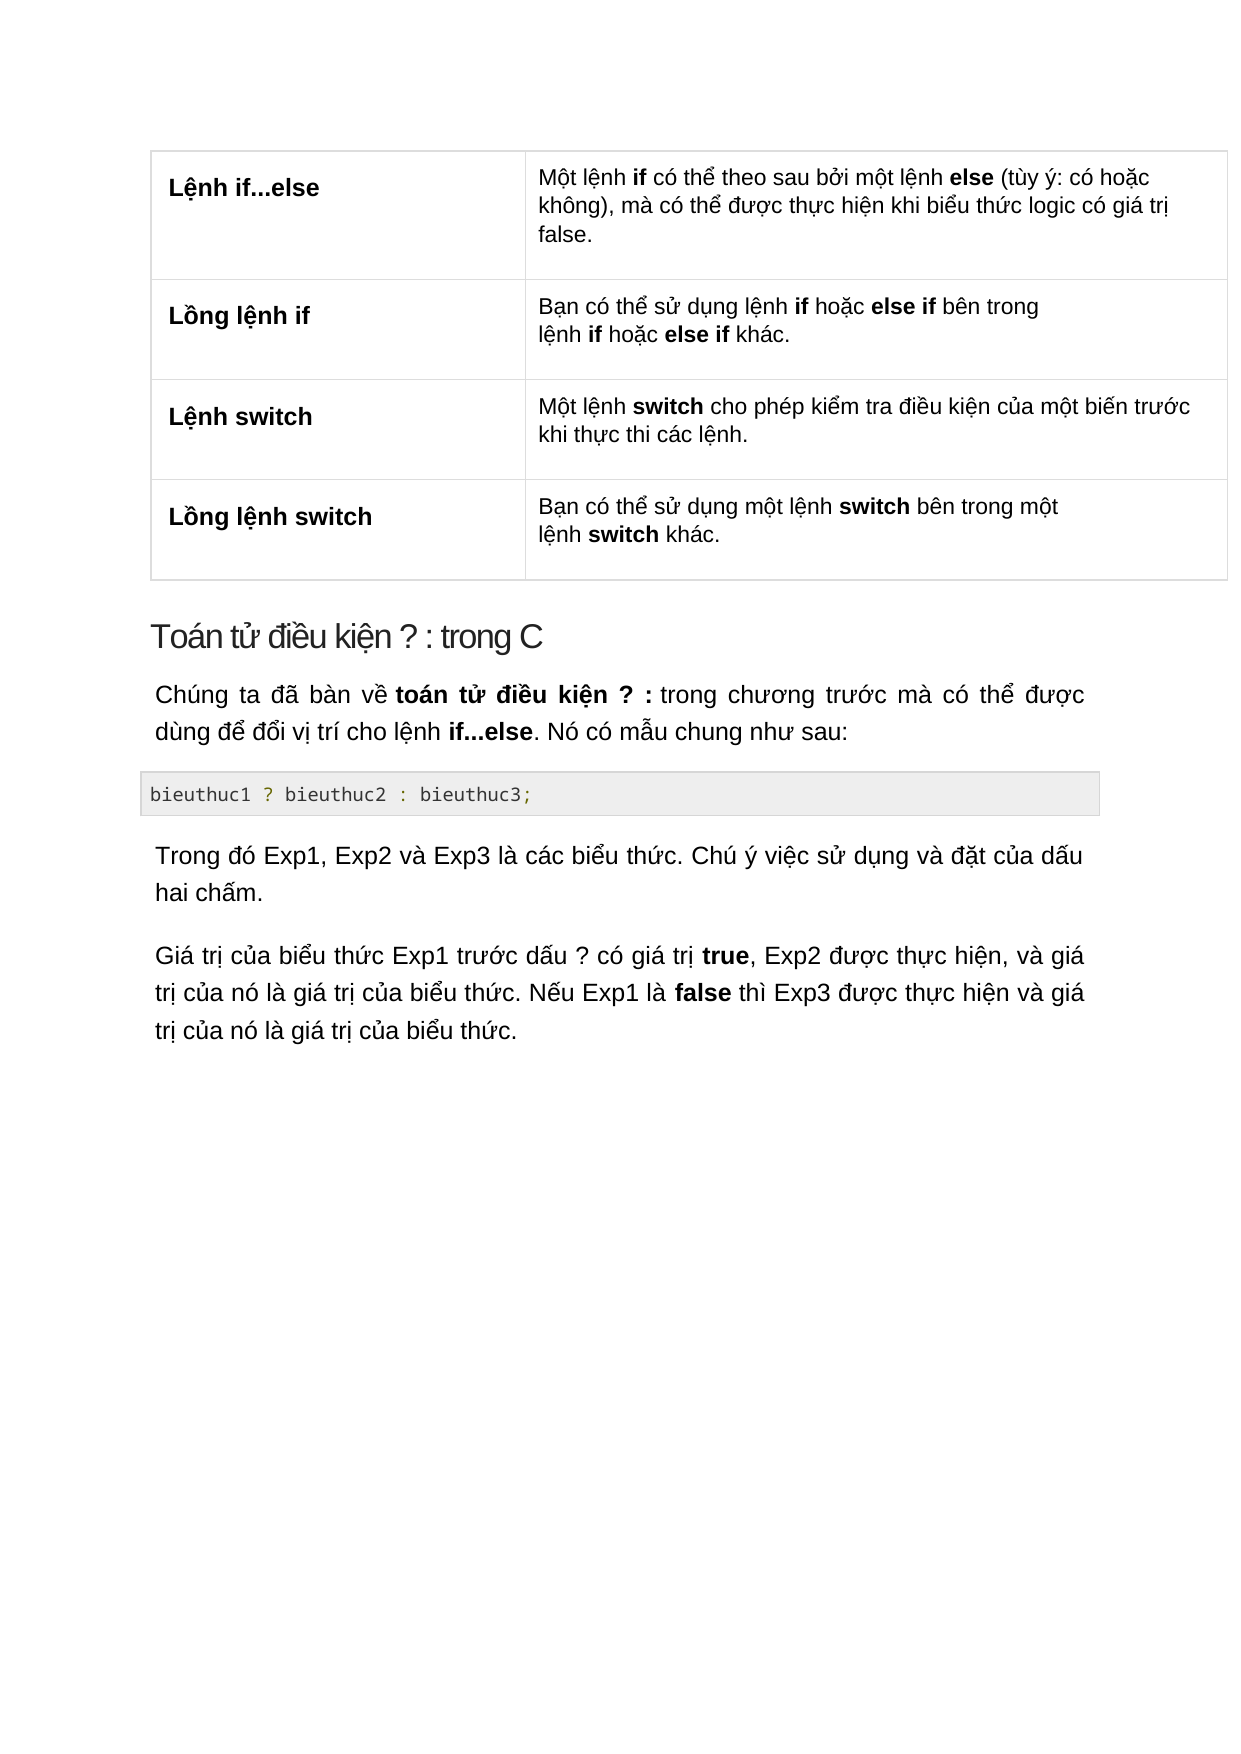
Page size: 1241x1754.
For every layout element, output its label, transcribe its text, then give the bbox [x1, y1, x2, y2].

text Giá trị của biểu thức Exp1 trước dấu ? có giá trị true, Exp2 được thực hiện, và giá trị của nó là giá trị của biểu thức. Nếu Exp1 là false thì Exp3 được thực hiện và giá trị của nó là giá trị của biểu thức. [155, 932, 1085, 1044]
text Chúng ta đã bàn về toán tử điều kiện ? : trong chương trước mà có thể được dùng để đổi vị trí cho lệnh if...else. Nó có mẫu chung như sau: [155, 671, 1085, 746]
table_cell Lồng lệnh if [152, 280, 525, 379]
table_cell Bạn có thể sử dụng lệnh if hoặc else if bên trong lệnh if hoặc else if khác. [526, 280, 1227, 379]
table_cell Lệnh if...else [152, 152, 525, 278]
text bieuthuc1 ? bieuthuc2 : bieuthuc3; [142, 773, 1099, 815]
text Trong đó Exp1, Exp2 và Exp3 là các biểu thức. Chú ý việc sử dụng và đặt của dấu hai chấm. [155, 832, 1085, 907]
table_cell Một lệnh if có thể theo sau bởi một lệnh else (tùy ý: có hoặc không), mà có thể được thực hiện khi biểu thức logic có giá trị false. [526, 152, 1227, 278]
table_cell Lệnh switch [152, 380, 525, 479]
subtitle Toán tử điều kiện ? : trong C [150, 612, 1085, 655]
table_cell Lồng lệnh switch [152, 480, 525, 579]
table_cell Một lệnh switch cho phép kiểm tra điều kiện của một biến trước khi thực thi các lệnh. [526, 380, 1227, 479]
table_cell Bạn có thể sử dụng một lệnh switch bên trong một lệnh switch khác. [526, 480, 1227, 579]
